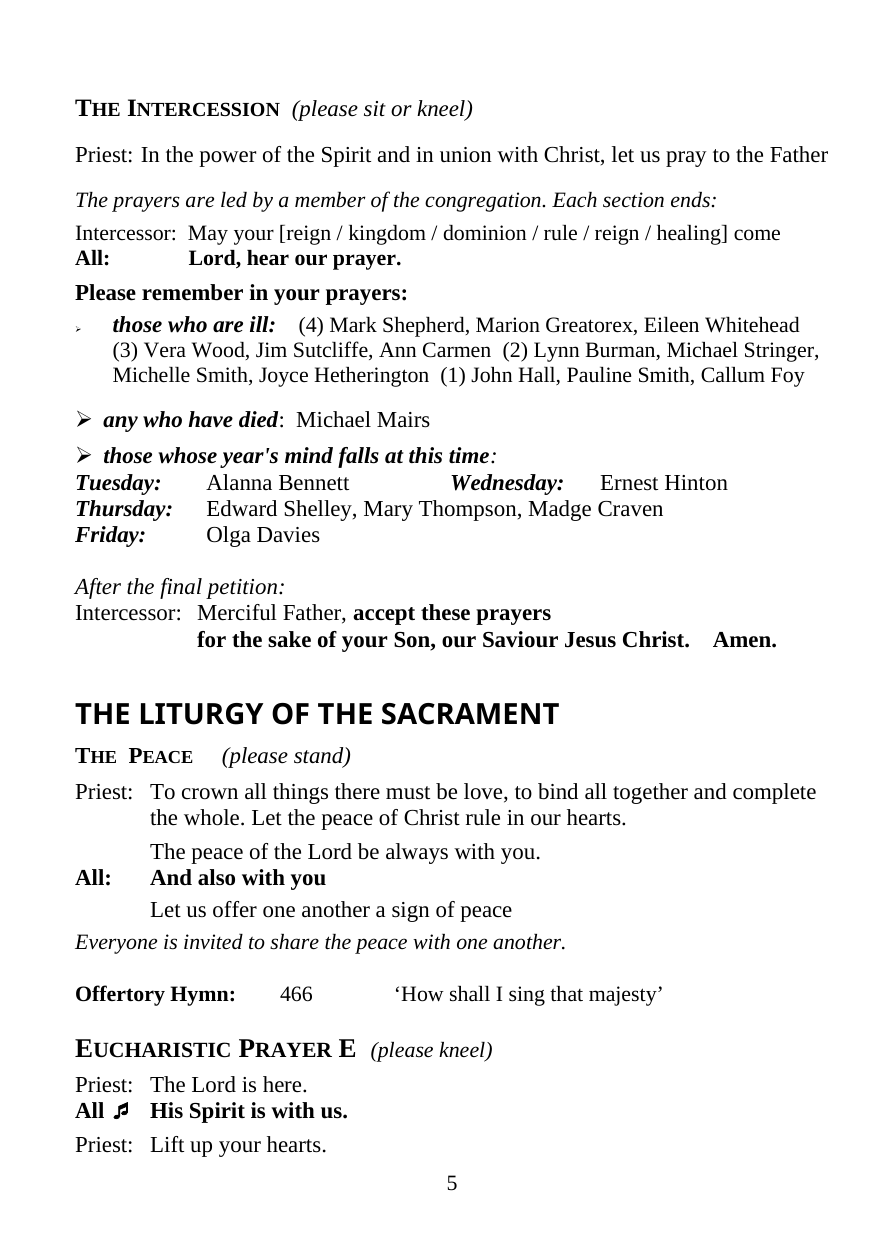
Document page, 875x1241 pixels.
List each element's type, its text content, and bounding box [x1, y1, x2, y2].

text Priest: Lift up your hearts. [75, 1131, 829, 1157]
text Intercessor: May your [reign / kingdom / dominion / rule / reign / healing] come [75, 219, 829, 245]
text Priest: To crown all things there must be love, to bind all together and complete the whole. Let the peace of Christ rule in our hearts. [75, 778, 829, 831]
list any who have died: Michael Mairs [75, 407, 829, 433]
text Intercessor: Merciful Father, accept these prayers [75, 599, 829, 626]
list those whose year's mind falls at this time: [75, 442, 829, 469]
list those who are ill: (4) Mark Shepherd, Marion Greatorex, Eileen Whitehead (3) Vera Wood, Jim Sutcliffe, Ann Carmen (2) Lynn Burman, Michael Stringer, Michelle Smith, Joyce Hetherington (1) John Hall, Pauline Smith, Callum Foy [75, 311, 829, 387]
text for the sake of your Son, our Saviour Jesus Christ. Amen. [75, 626, 829, 652]
text The peace of the Lord be always with you. [75, 838, 829, 864]
text Everyone is invited to share the peace with one another. [75, 929, 829, 954]
text Thursday: Edward Shelley, Mary Thompson, Madge Craven [75, 495, 829, 522]
text All: Lord, hear our prayer. [75, 245, 829, 270]
text All His Spirit is with us. [75, 1097, 829, 1123]
text Offertory Hymn: 466 ‘How shall I sing that majesty’ [75, 981, 829, 1006]
subtitle The Intercession (please sit or kneel) [75, 93, 829, 122]
text The prayers are led by a member of the congregation. Each section ends: [75, 187, 829, 212]
title Eucharistic Prayer E (please kneel) [75, 1032, 829, 1063]
text Please remember in your prayers: [75, 279, 829, 306]
text Priest: The Lord is here. [75, 1071, 829, 1097]
text Let us offer one another a sign of peace [75, 896, 829, 922]
text After the final petition: [75, 573, 829, 599]
text Tuesday: Alanna Bennett Wednesday: Ernest Hinton [75, 469, 829, 495]
text All: And also with you [75, 864, 829, 891]
text THE LITURGY OF THE SACRAMENT [75, 693, 829, 733]
text Priest: In the power of the Spirit and in union with Christ, let us pray to the Father [75, 141, 829, 168]
text Friday: Olga Davies [75, 522, 829, 548]
title The Peace (please stand) [75, 742, 829, 768]
